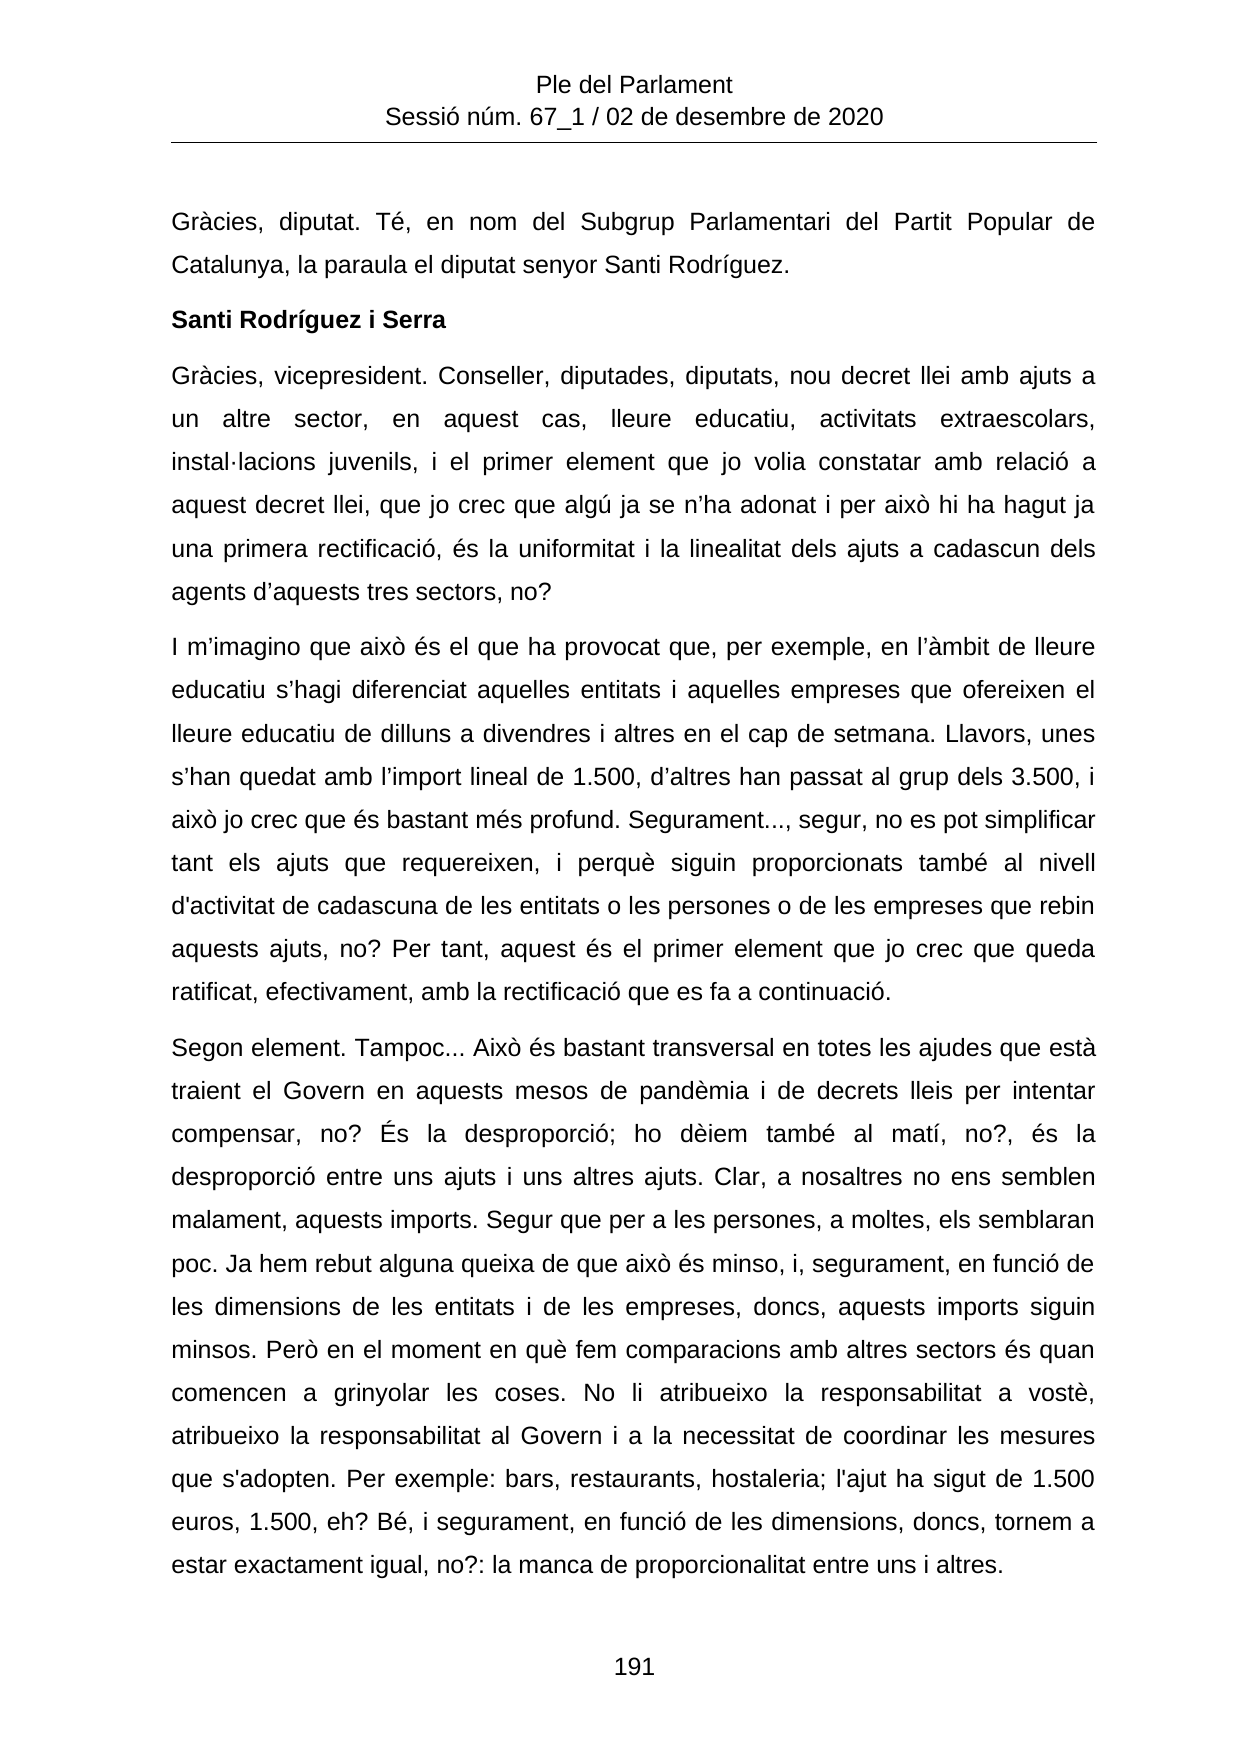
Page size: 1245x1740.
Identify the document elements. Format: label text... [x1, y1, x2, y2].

text Gràcies, vicepresident. Conseller, diputades, diputats, nou decret llei amb ajuts a un altre sector, en aquest cas, lleure educatiu, activitats extraescolars, instal·lacions juvenils, i el primer element que jo volia constatar amb relació a aquest decret llei, que jo crec que algú ja se n’ha adonat i per això hi ha hagut ja una primera rectificació, és la uniformitat i la linealitat dels ajuts a cadascun dels agents d’aquests tres sectors, no? [171, 361, 1097, 606]
text Santi Rodríguez i Serra [171, 306, 1097, 334]
text Gràcies, diputat. Té, en nom del Subgrup Parlamentari del Partit Popular de Catalunya, la paraula el diputat senyor Santi Rodríguez. [171, 207, 1097, 279]
text I m’imagino que això és el que ha provocat que, per exemple, en l’àmbit de lleure educatiu s’hagi diferenciat aquelles entitats i aquelles empreses que ofereixen el lleure educatiu de dilluns a divendres i altres en el cap de setmana. Llavors, unes s’han quedat amb l’import lineal de 1.500, d’altres han passat al grup dels 3.500, i això jo crec que és bastant més profund. Segurament..., segur, no es pot simplificar tant els ajuts que requereixen, i perquè siguin proporcionats també al nivell d'activitat de cadascuna de les entitats o les persones o de les empreses que rebin aquests ajuts, no? Per tant, aquest és el primer element que jo crec que queda ratificat, efectivament, amb la rectificació que es fa a continuació. [171, 632, 1097, 1006]
text Segon element. Tampoc... Això és bastant transversal en totes les ajudes que està traient el Govern en aquests mesos de pandèmia i de decrets lleis per intentar compensar, no? És la desproporció; ho dèiem també al matí, no?, és la desproporció entre uns ajuts i uns altres ajuts. Clar, a nosaltres no ens semblen malament, aquests imports. Segur que per a les persones, a moltes, els semblaran poc. Ja hem rebut alguna queixa de que això és minso, i, segurament, en funció de les dimensions de les entitats i de les empreses, doncs, aquests imports siguin minsos. Però en el moment en què fem comparacions amb altres sectors és quan comencen a grinyolar les coses. No li atribueixo la responsabilitat a vostè, atribueixo la responsabilitat al Govern i a la necessitat de coordinar les mesures que s'adopten. Per exemple: bars, restaurants, hostaleria; l'ajut ha sigut de 1.500 euros, 1.500, eh? Bé, i segurament, en funció de les dimensions, doncs, tornem a estar exactament igual, no?: la manca de proporcionalitat entre uns i altres. [171, 1033, 1097, 1579]
